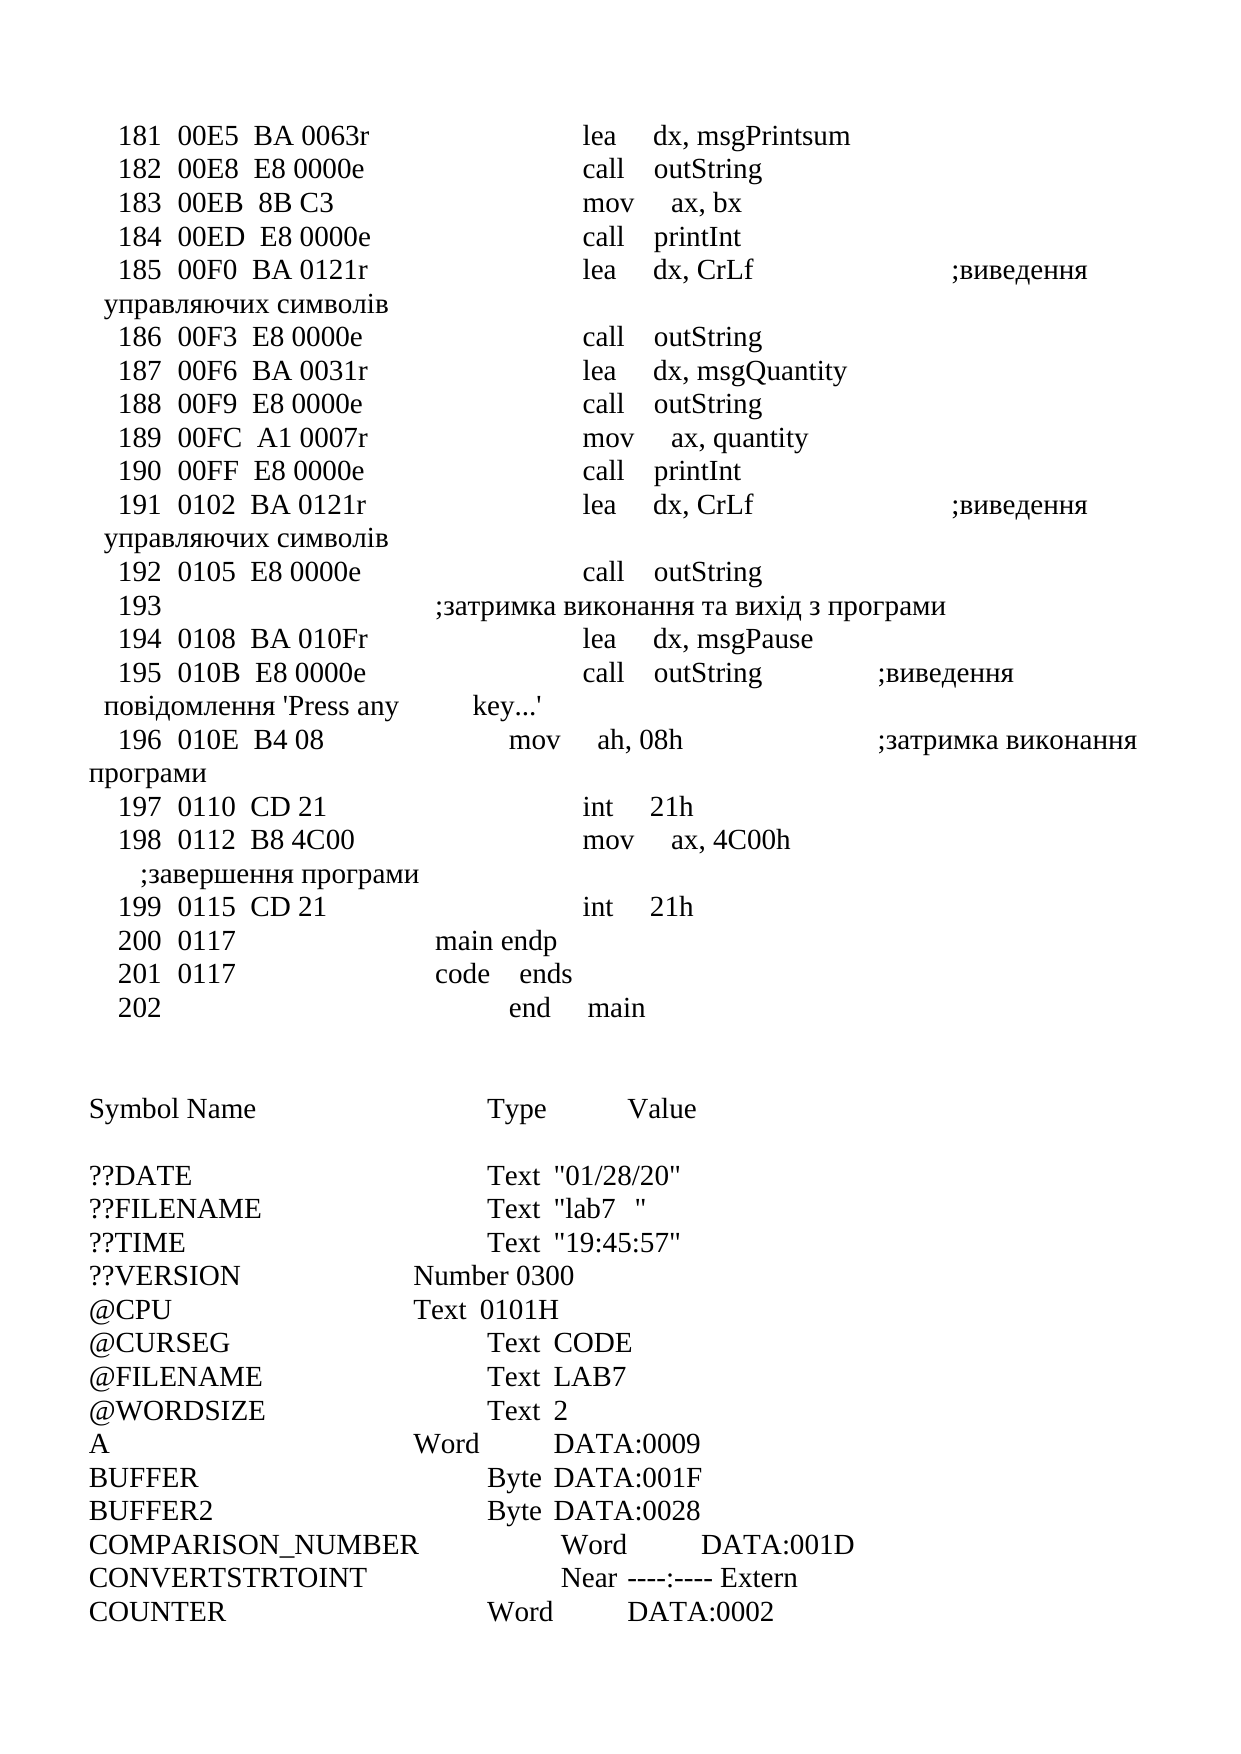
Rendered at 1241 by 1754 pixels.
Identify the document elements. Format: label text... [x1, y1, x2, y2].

text 200 0117 main endp [88, 923, 1152, 957]
text 185 00F0 BA 0121r lea dx, CrLf ;виведення управляючих символів [88, 252, 1152, 319]
text 199 0115 CD 21 int 21h [88, 889, 1152, 923]
text Symbol Name Type Value [88, 1091, 1152, 1124]
text 189 00FC A1 0007r mov ax, quantity [88, 420, 1152, 453]
text 183 00EB 8B C3 mov ax, bx [88, 185, 1152, 219]
text 187 00F6 BA 0031r lea dx, msgQuantity [88, 353, 1152, 386]
text CONVERTSTRTOINT Near ----:---- Extern [88, 1560, 1152, 1594]
text BUFFER Byte DATA:001F [88, 1460, 1152, 1493]
text 193 ;затримка виконання та вихід з програми [88, 588, 1152, 621]
text ??VERSION Number 0300 [88, 1258, 1152, 1292]
text @CURSEG Text CODE [88, 1326, 1152, 1359]
text 201 0117 code ends [88, 957, 1152, 990]
text ??FILENAME Text "lab7 " [88, 1191, 1152, 1225]
text @CPU Text 0101H [88, 1292, 1152, 1326]
text 184 00ED E8 0000e call printInt [88, 219, 1152, 252]
text 197 0110 CD 21 int 21h [88, 789, 1152, 822]
text ??TIME Text "19:45:57" [88, 1225, 1152, 1258]
text @FILENAME Text LAB7 [88, 1359, 1152, 1393]
text 196 010E B4 08 mov ah, 08h ;затримка виконання програми [88, 722, 1152, 789]
text 195 010B E8 0000e call outString ;виведення повідомлення 'Press any key...' [88, 655, 1152, 722]
text ??DATE Text "01/28/20" [88, 1158, 1152, 1191]
text 190 00FF E8 0000e call printInt [88, 453, 1152, 487]
text 192 0105 E8 0000e call outString [88, 554, 1152, 588]
text 186 00F3 E8 0000e call outString [88, 319, 1152, 353]
text 202 end main [88, 990, 1152, 1024]
text BUFFER2 Byte DATA:0028 [88, 1493, 1152, 1527]
text 181 00E5 BA 0063r lea dx, msgPrintsum [88, 118, 1152, 152]
text 191 0102 BA 0121r lea dx, CrLf ;виведення управляючих символів [88, 487, 1152, 554]
text COMPARISON_NUMBER Word DATA:001D [88, 1527, 1152, 1560]
text A Word DATA:0009 [88, 1426, 1152, 1460]
text @WORDSIZE Text 2 [88, 1393, 1152, 1426]
text 188 00F9 E8 0000e call outString [88, 386, 1152, 420]
text 194 0108 BA 010Fr lea dx, msgPause [88, 621, 1152, 655]
text 198 0112 B8 4C00 mov ax, 4C00h ;завершення програми [88, 822, 1152, 889]
text 182 00E8 E8 0000e call outString [88, 152, 1152, 185]
text COUNTER Word DATA:0002 [88, 1594, 1152, 1627]
